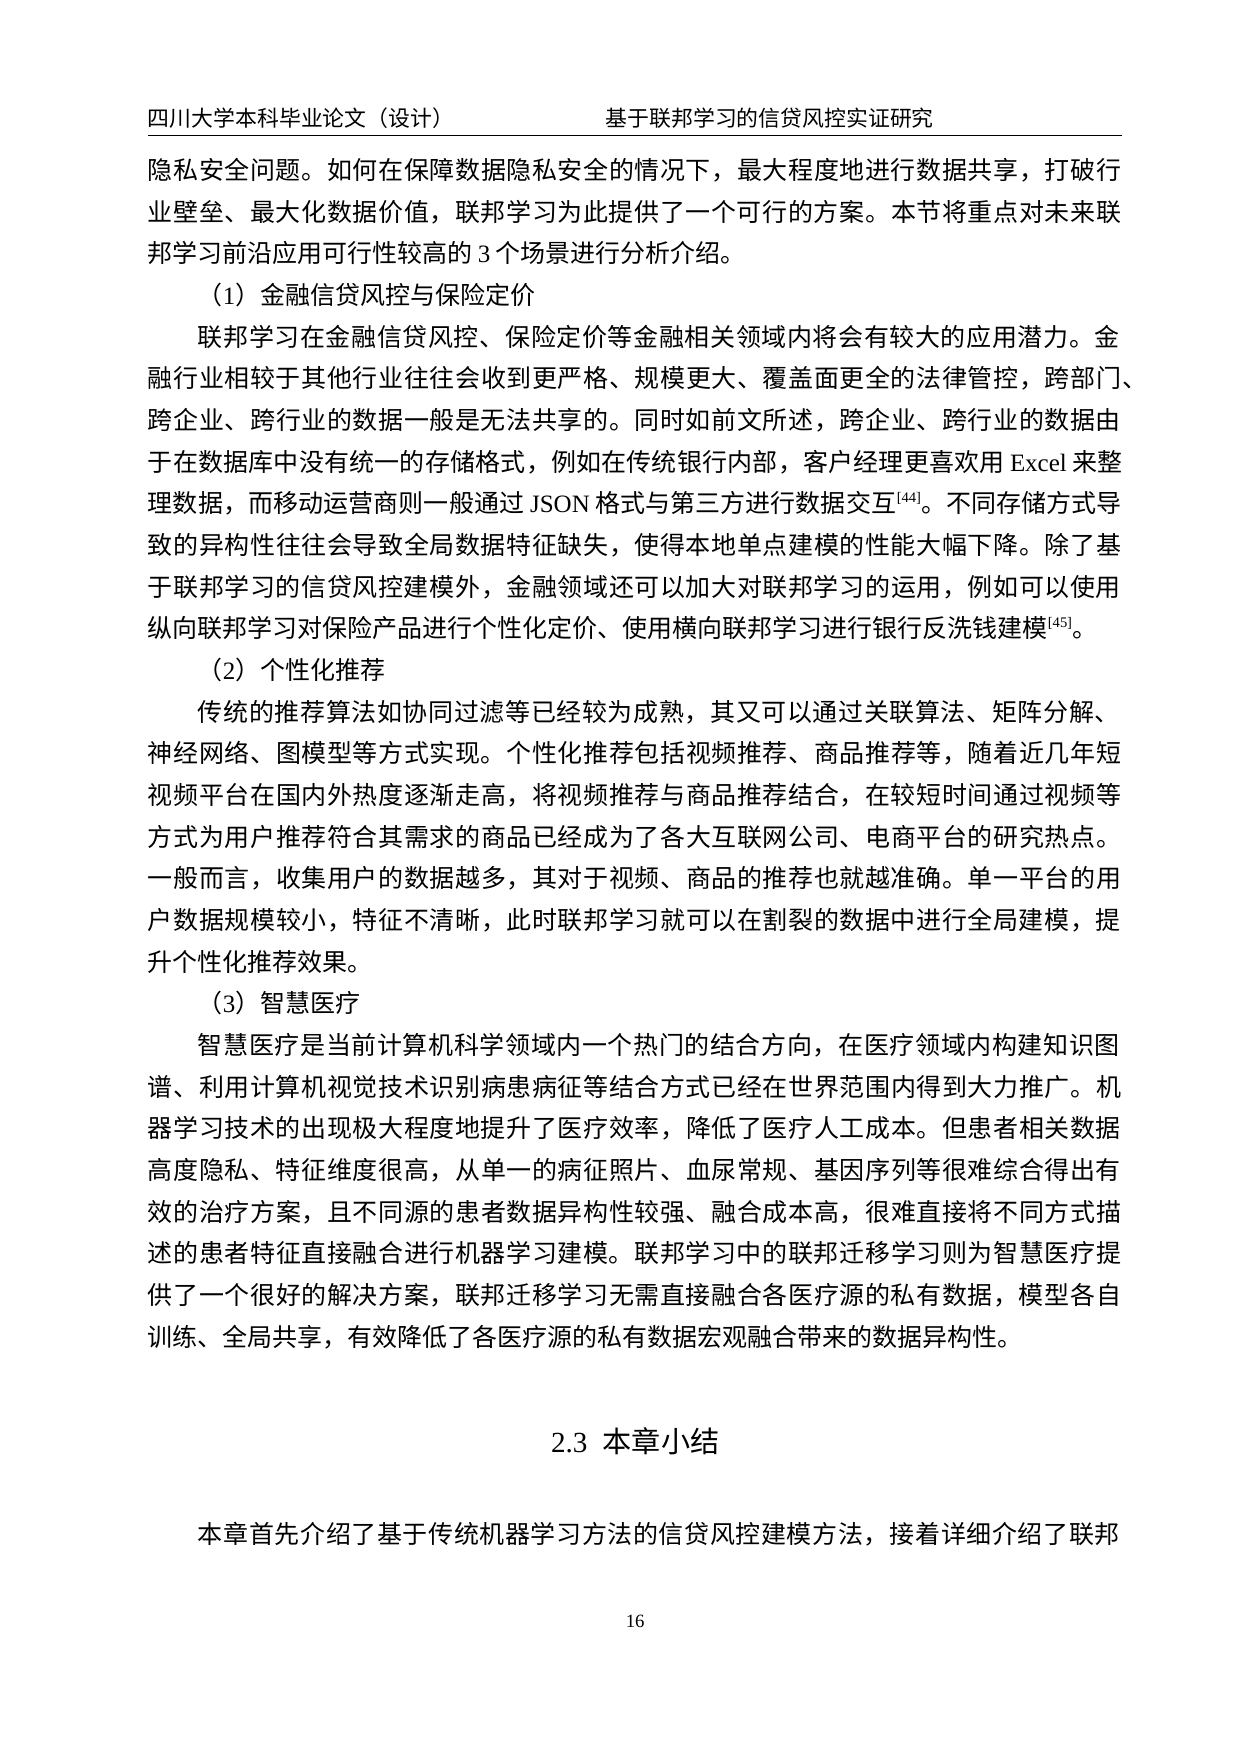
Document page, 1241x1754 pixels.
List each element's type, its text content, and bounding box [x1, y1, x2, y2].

text （1）金融信贷风控与保险定价 [148, 273, 1122, 314]
text （3）智慧医疗 [148, 981, 1122, 1023]
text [148, 1512, 1122, 1554]
text 传统的推荐算法如协同过滤等已经较为成熟，其又可以通过关联算法、矩阵分解、神经网络、图模型等方式实现。个性化推荐包括视频推荐、商品推荐等，随着近几年短视频平台在国内外热度逐渐走高，将视频推荐与商品推荐结合，在较短时间通过视频等方式为用户推荐符合其需求的商品已经成为了各大互联网公司、电商平台的研究热点。一般而言，收集用户的数据越多，其对于视频、商品的推荐也就越准确。单一平台的用户数据规模较小，特征不清晰，此时联邦学习就可以在割裂的数据中进行全局建模，提升个性化推荐效果。 [148, 689, 1122, 981]
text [148, 148, 1122, 273]
text 联邦学习在金融信贷风控、保险定价等金融相关领域内将会有较大的应用潜力。金融行业相较于其他行业往往会收到更严格、规模更大、覆盖面更全的法律管控，跨部门、跨企业、跨行业的数据一般是无法共享的。同时如前文所述，跨企业、跨行业的数据由于在数据库中没有统一的存储格式，例如在传统银行内部，客户经理更喜欢用Excel来整理数据，而移动运营商则一般通过JSON格式与第三方进行数据交互[44]。不同存储方式导致的异构性往往会导致全局数据特征缺失，使得本地单点建模的性能大幅下降。除了基于联邦学习的信贷风控建模外，金融领域还可以加大对联邦学习的运用，例如可以使用纵向联邦学习对保险产品进行个性化定价、使用横向联邦学习进行银行反洗钱建模[45]。 [148, 314, 1122, 648]
text 智慧医疗是当前计算机科学领域内一个热门的结合方向，在医疗领域内构建知识图谱、利用计算机视觉技术识别病患病征等结合方式已经在世界范围内得到大力推广。机器学习技术的出现极大程度地提升了医疗效率，降低了医疗人工成本。但患者相关数据高度隐私、特征维度很高，从单一的病征照片、血尿常规、基因序列等很难综合得出有效的治疗方案，且不同源的患者数据异构性较强、融合成本高，很难直接将不同方式描述的患者特征直接融合进行机器学习建模。联邦学习中的联邦迁移学习则为智慧医疗提供了一个很好的解决方案，联邦迁移学习无需直接融合各医疗源的私有数据，模型各自训练、全局共享，有效降低了各医疗源的私有数据宏观融合带来的数据异构性。 [148, 1023, 1122, 1356]
text 2.3 本章小结 [148, 1398, 1122, 1481]
text （2）个性化推荐 [148, 648, 1122, 689]
